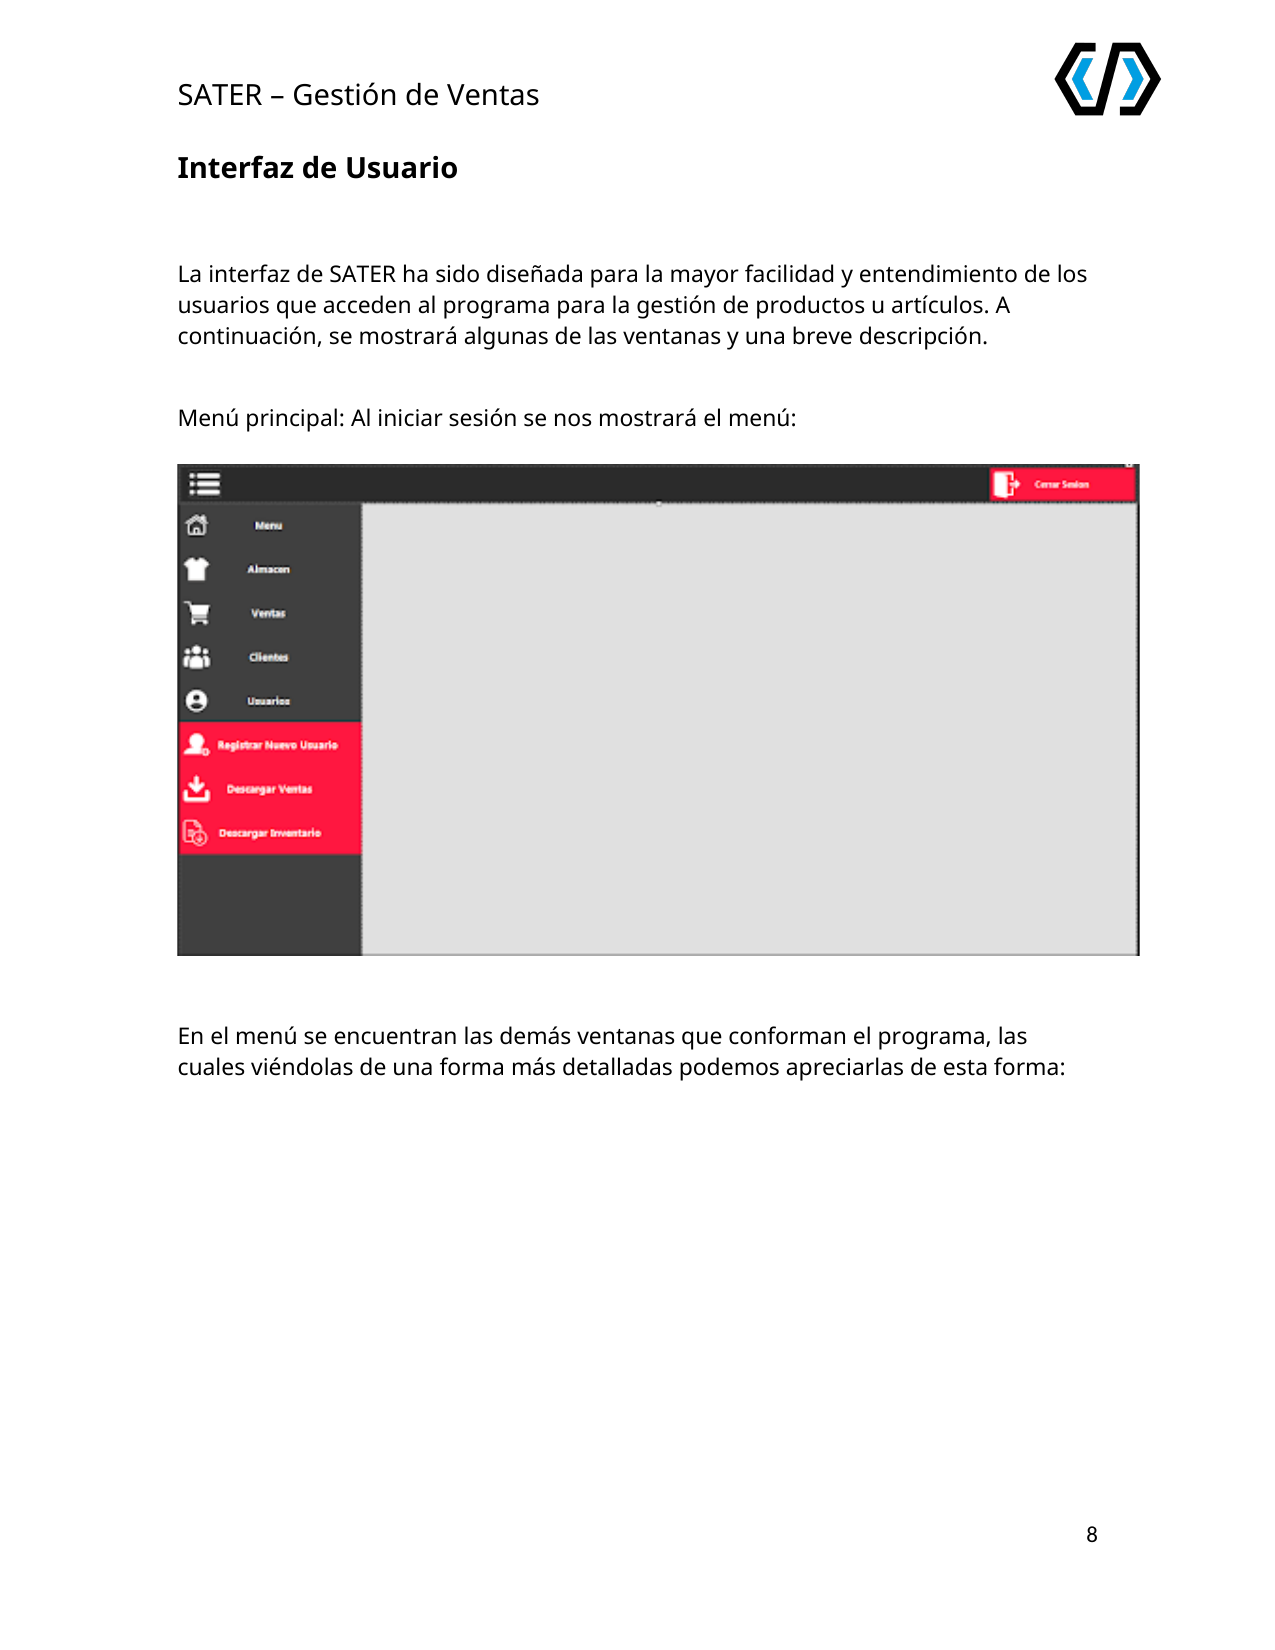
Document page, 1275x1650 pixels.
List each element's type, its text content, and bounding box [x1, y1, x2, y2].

picture [1052, 40, 1163, 118]
text Interfaz de Usuario [177, 148, 1098, 187]
text En el menú se encuentran las demás ventanas que conforman el programa, las cuales viéndolas de una forma más detalladas podemos apreciarlas de esta forma: [177, 1020, 1098, 1082]
text La interfaz de SATER ha sido diseñada para la mayor facilidad y entendimiento de los usuarios que acceden al programa para la gestión de productos u artículos. A continuación, se mostrará algunas de las ventanas y una breve descripción. [177, 257, 1098, 351]
text Menú principal: Al iniciar sesión se nos mostrará el menú: [177, 402, 1098, 433]
picture [177, 464, 1140, 956]
